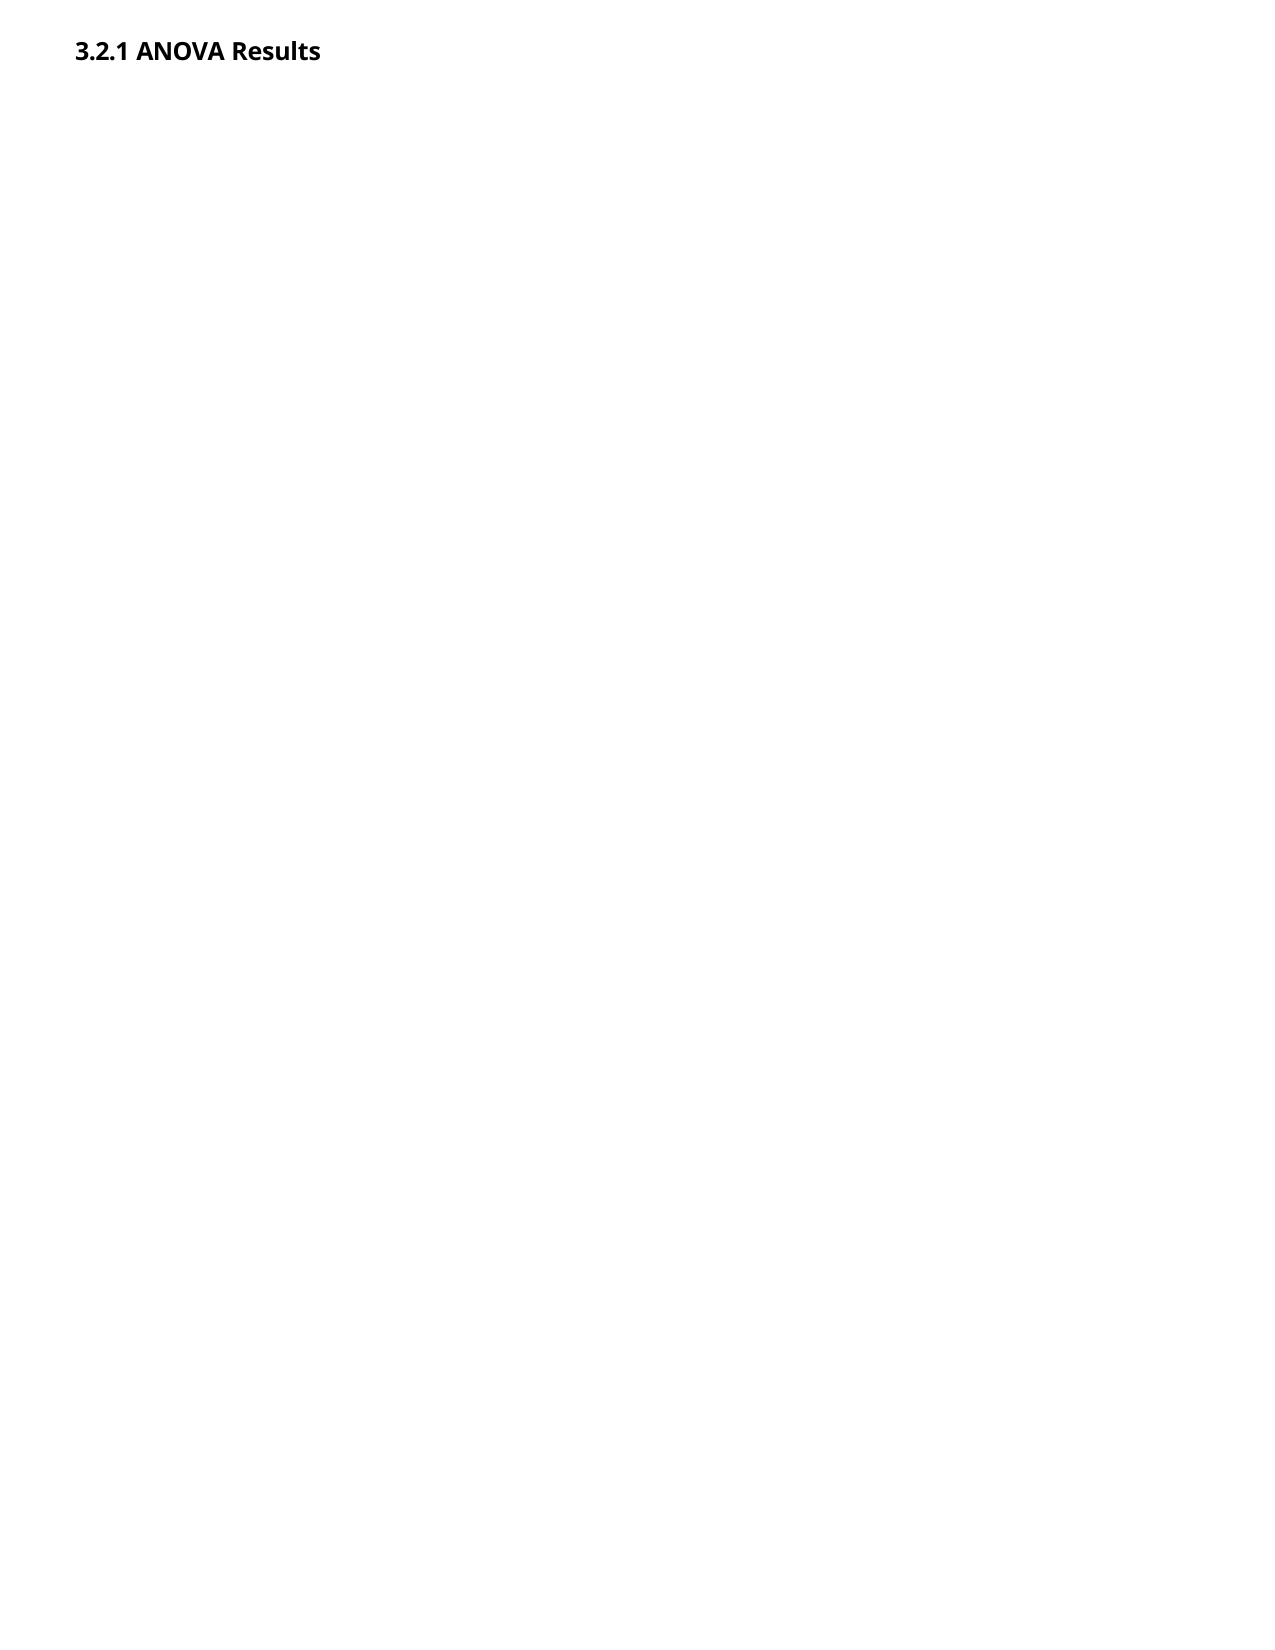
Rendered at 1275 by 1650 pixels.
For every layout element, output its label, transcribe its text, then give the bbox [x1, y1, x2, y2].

list ANOVA Results [75, 33, 1200, 67]
